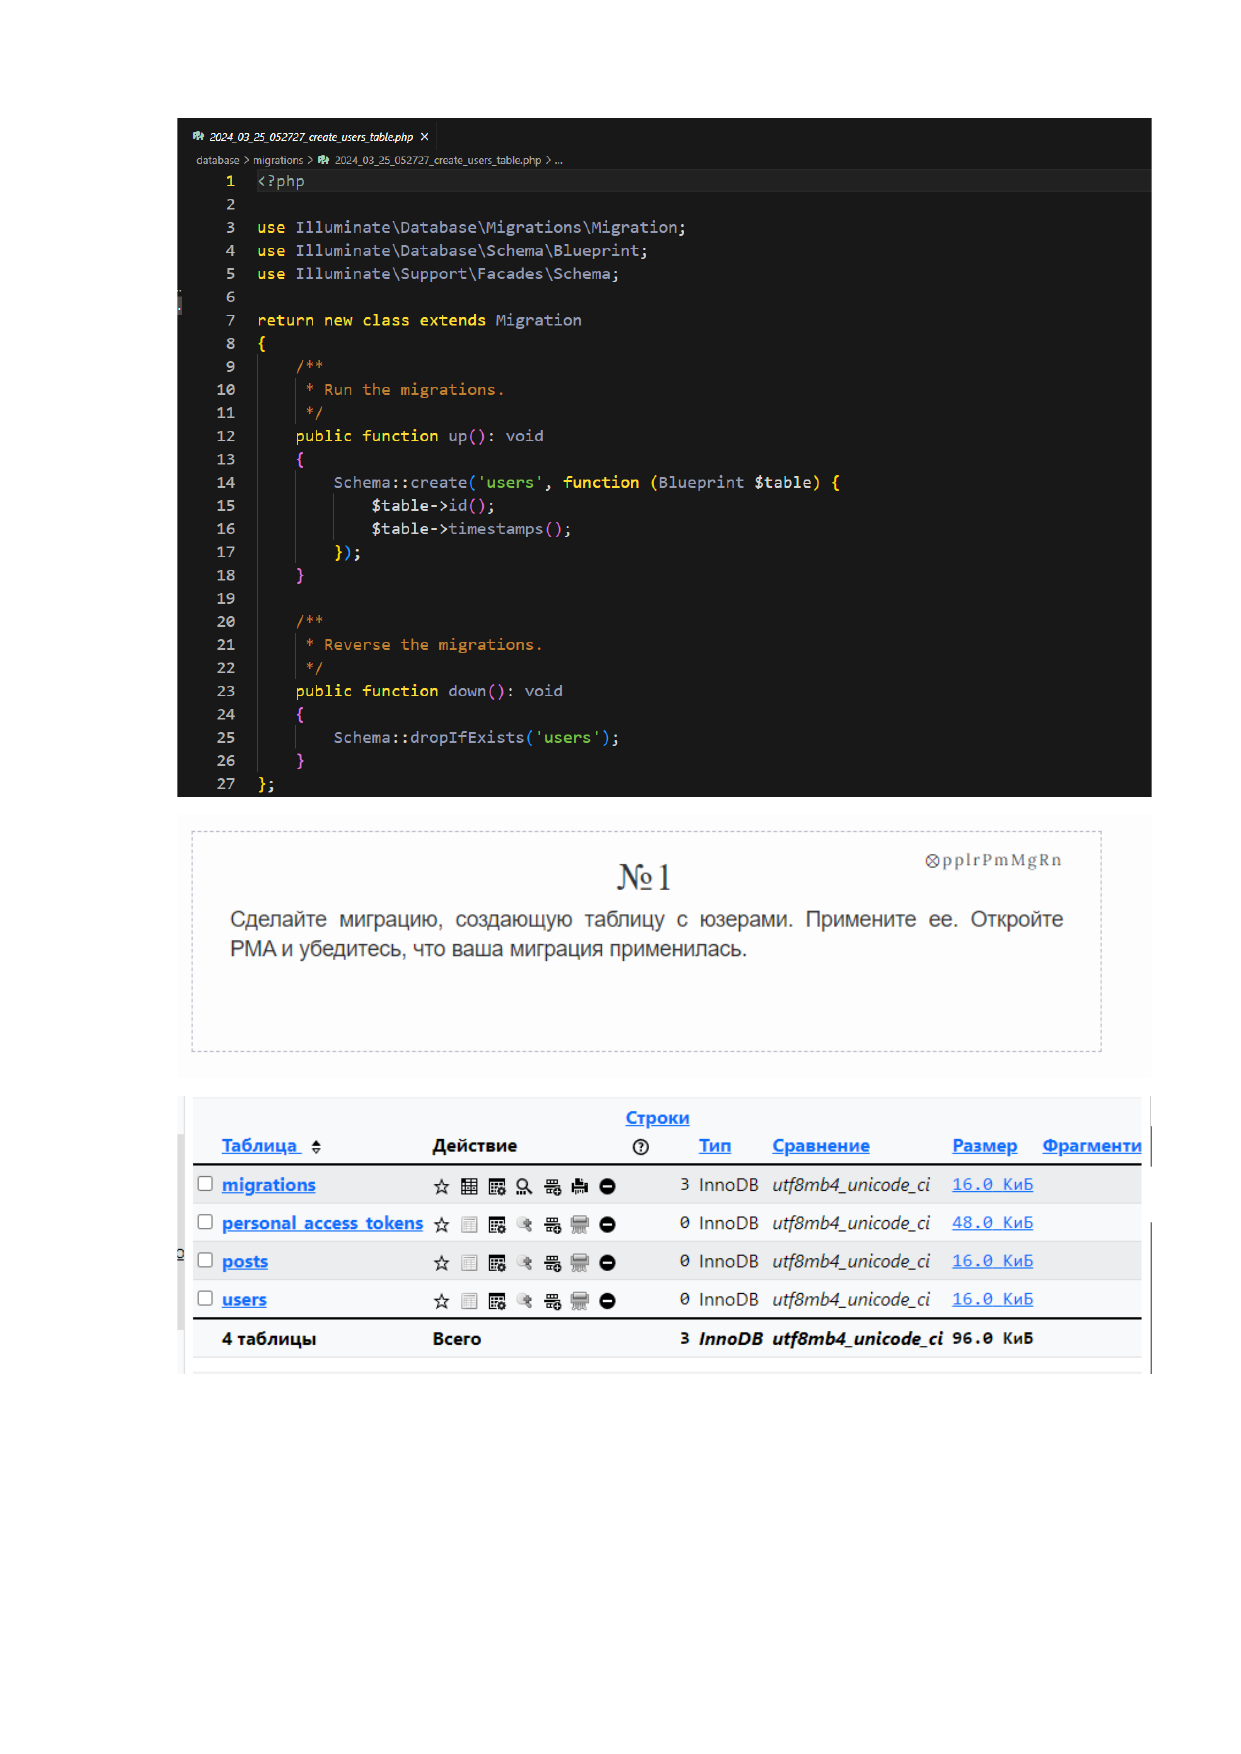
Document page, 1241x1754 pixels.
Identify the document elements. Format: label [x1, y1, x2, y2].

picture [177, 118, 1152, 797]
picture [177, 815, 1152, 1078]
picture [177, 1096, 1152, 1374]
